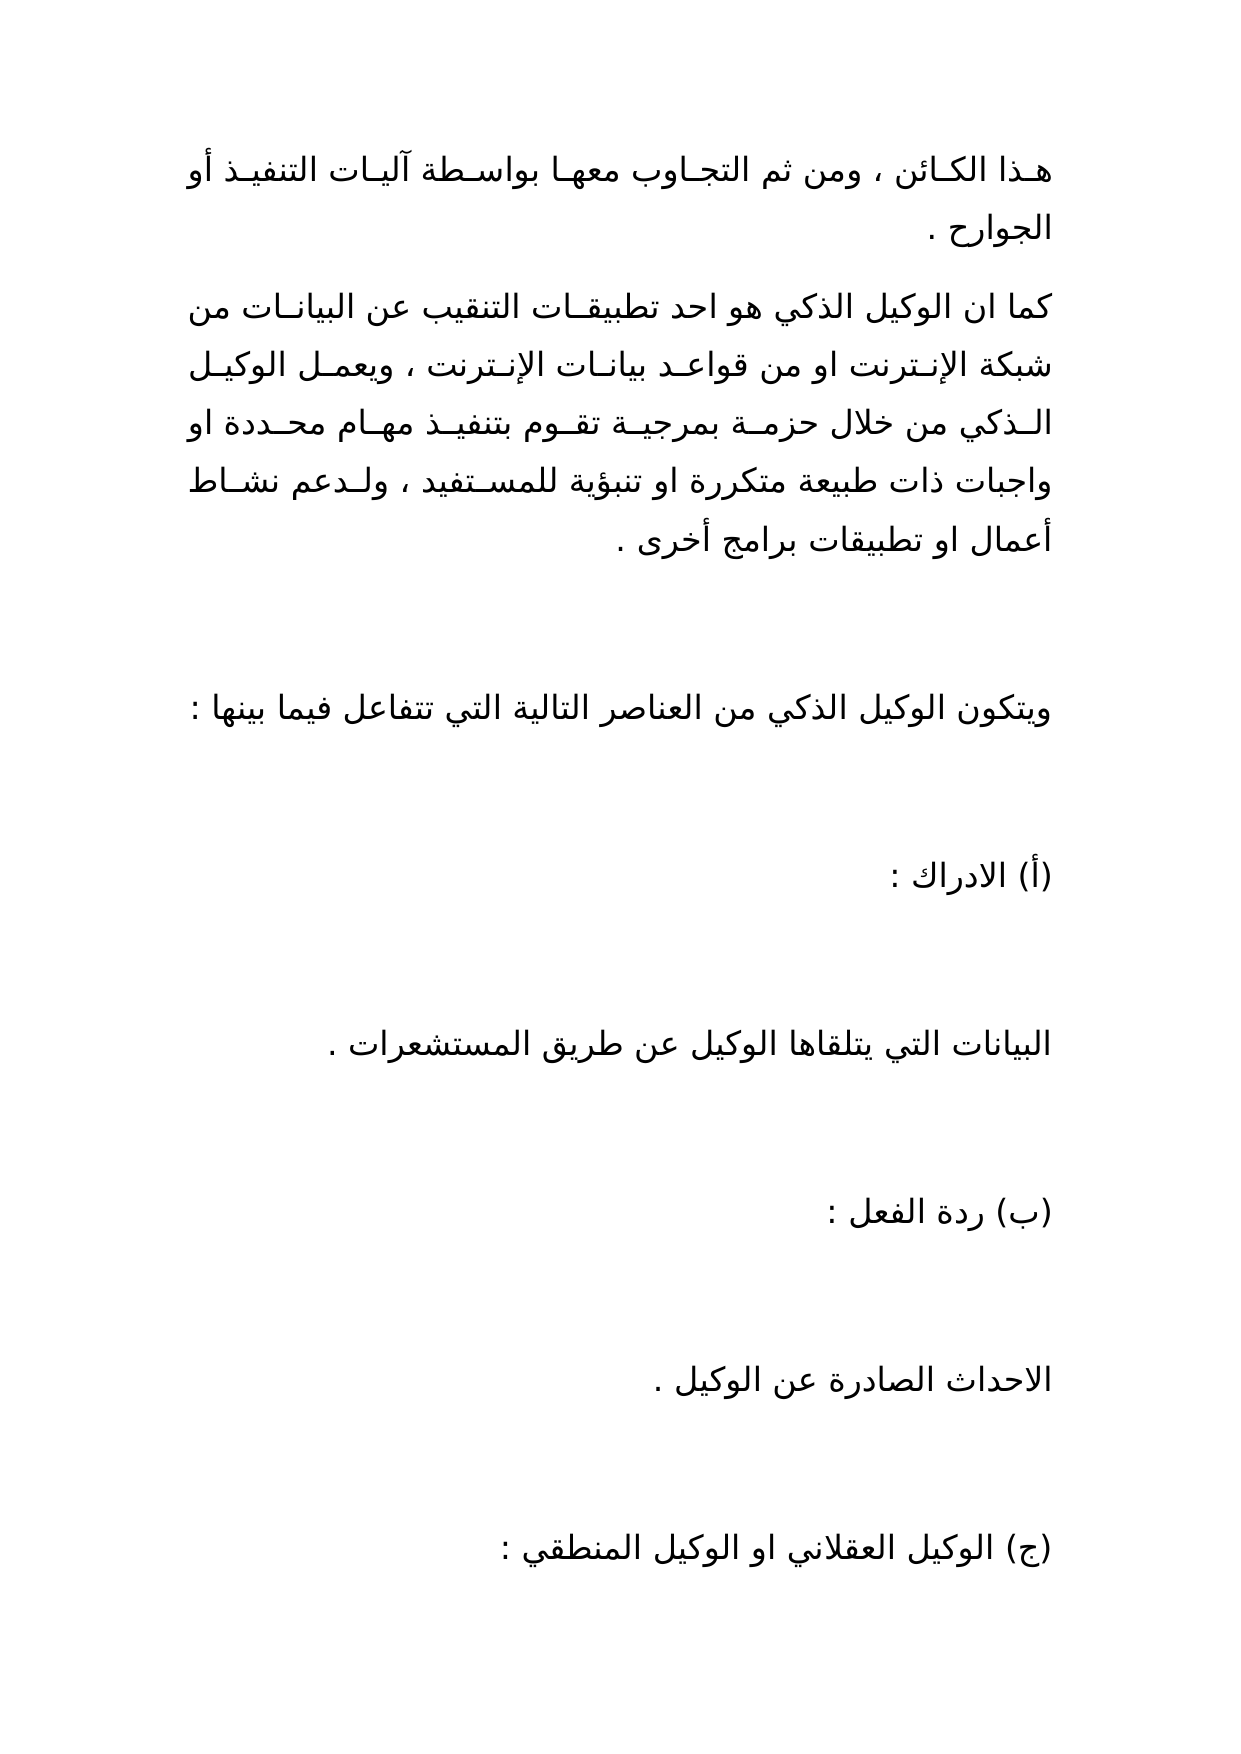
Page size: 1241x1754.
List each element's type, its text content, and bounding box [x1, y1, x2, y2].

text (ب) ردة الفعل : [187, 1192, 1053, 1231]
text (أ) الادراك : [187, 856, 1053, 895]
text البيانات التي يتلقاها الوكيل عن طريق المستشعرات . [187, 1024, 1053, 1063]
text كما ان الوكيل الذكي هو احد تطبيقات التنقيب عن البيانات من شبكة الإنترنت او من قواعد بيانات الإنترنت ، ويعمل الوكيل الذكي من خلال حزمة بمرجية تقوم بتنفيذ مهام محددة او واجبات ذات طبيعة متكررة او تنبؤية للمستفيد ، ولدعم نشاط أعمال او تطبيقات برامج أخرى . [187, 287, 1053, 559]
text ويتكون الوكيل الذكي من العناصر التالية التي تتفاعل فيما بينها : [187, 688, 1053, 727]
text (ج) الوكيل العقلاني او الوكيل المنطقي : [187, 1528, 1053, 1567]
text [187, 150, 1053, 247]
text الاحداث الصادرة عن الوكيل . [187, 1360, 1053, 1399]
